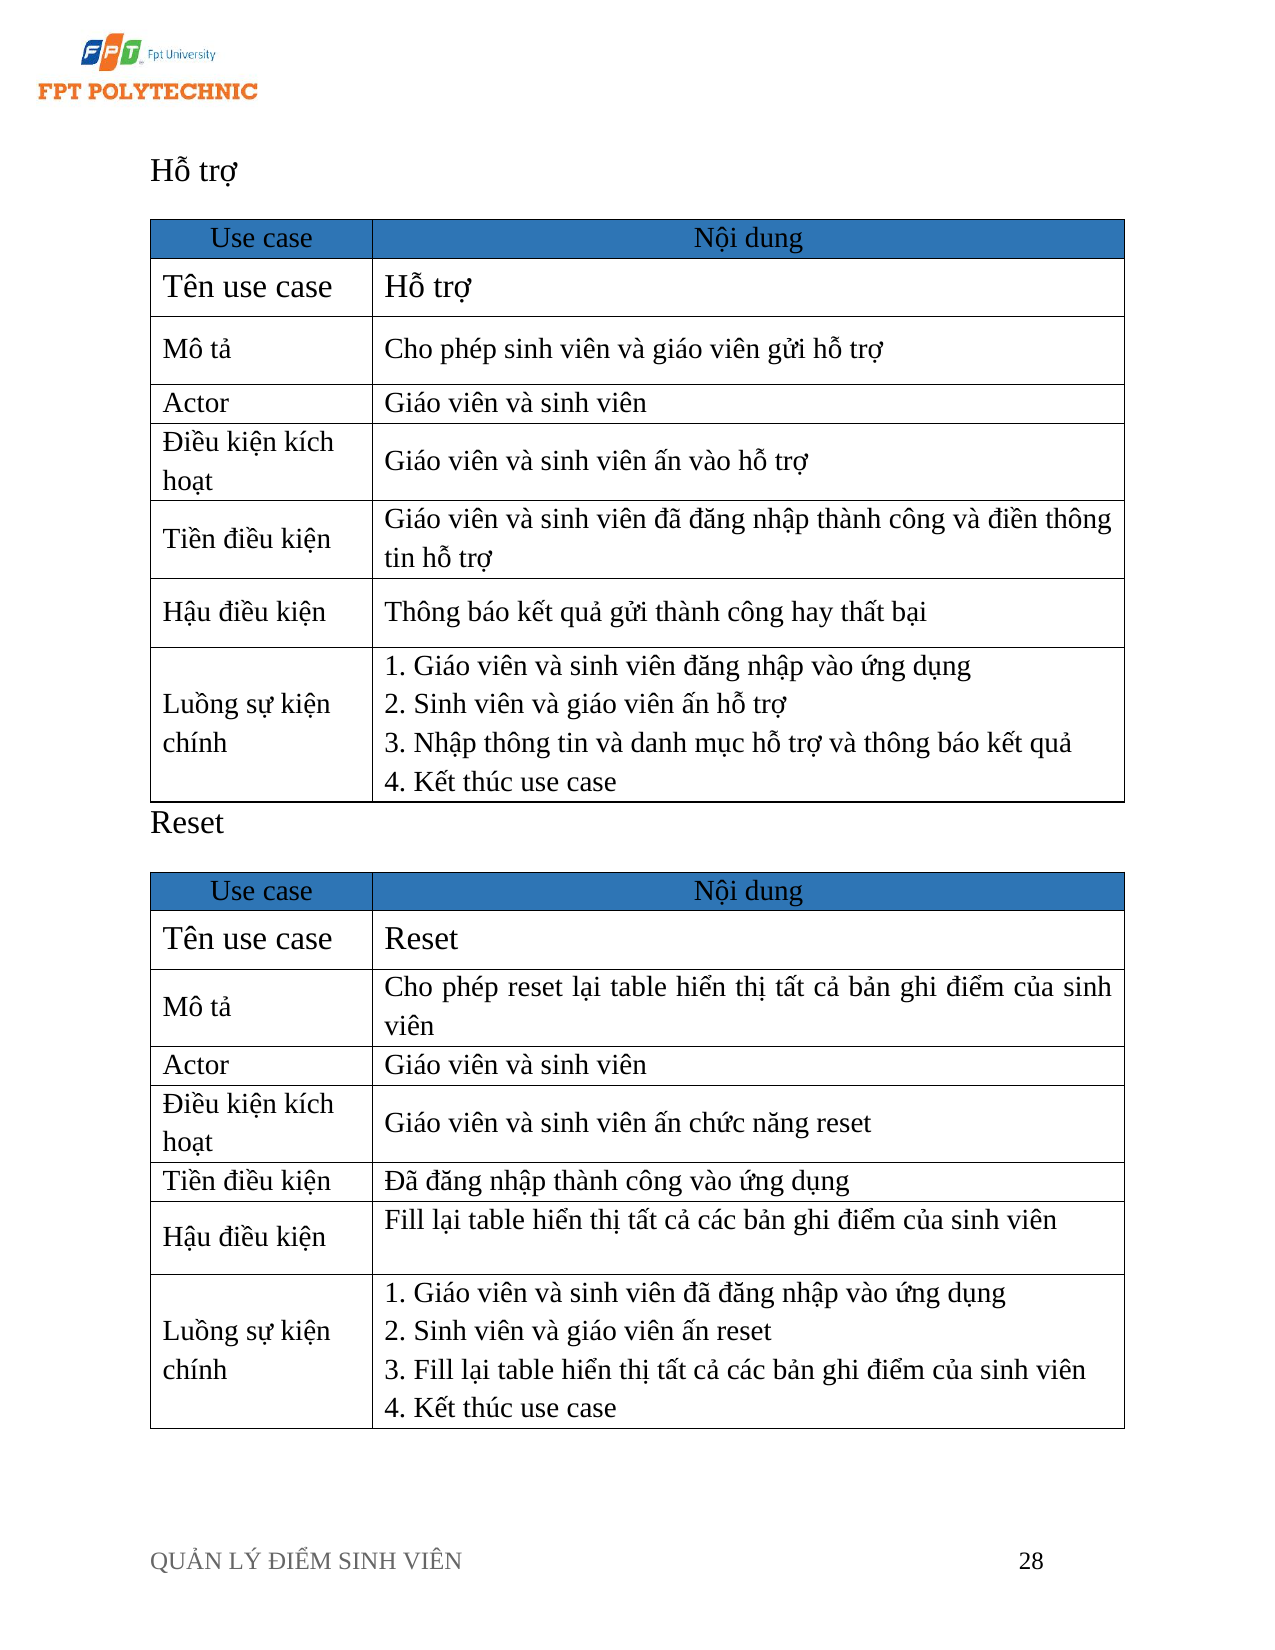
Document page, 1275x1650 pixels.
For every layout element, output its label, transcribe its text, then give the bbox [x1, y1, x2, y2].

table_header Nội dung [373, 220, 1124, 258]
table_cell Mô tả [151, 970, 372, 1046]
table_cell 1. Giáo viên và sinh viên đăng nhập vào ứng dụng 2. Sinh viên và giáo viên ấn hỗ trợ 3. Nhập thông tin và danh mục hỗ trợ và thông báo kết quả 4. Kết thúc use case [373, 648, 1124, 801]
table_cell Cho phép reset lại table hiển thị tất cả bản ghi điểm của sinh viên [373, 970, 1124, 1046]
table_cell Luồng sự kiện chính [151, 648, 372, 801]
table_cell Tên use case [151, 911, 372, 968]
table_cell Giáo viên và sinh viên [373, 1047, 1124, 1085]
table_cell Reset [373, 911, 1124, 968]
table_cell Giáo viên và sinh viên ấn chức năng reset [373, 1086, 1124, 1162]
table_cell Tên use case [151, 259, 372, 316]
table_cell Hậu điều kiện [151, 1202, 372, 1274]
picture [36, 18, 259, 127]
table_cell Thông báo kết quả gửi thành công hay thất bại [373, 579, 1124, 647]
table_cell Giáo viên và sinh viên đã đăng nhập thành công và điền thông tin hỗ trợ [373, 501, 1124, 578]
table_cell Điều kiện kích hoạt [151, 1086, 372, 1162]
text Hỗ trợ [150, 150, 1125, 188]
table_header Use case [151, 220, 372, 258]
table_cell Giáo viên và sinh viên ấn vào hỗ trợ [373, 424, 1124, 500]
table_cell Mô tả [151, 317, 372, 384]
table_cell Actor [151, 1047, 372, 1085]
table_cell Giáo viên và sinh viên [373, 385, 1124, 423]
table_cell Actor [151, 385, 372, 423]
table_header Use case [151, 873, 372, 910]
table_cell Đã đăng nhập thành công vào ứng dụng [373, 1163, 1124, 1201]
table_cell Tiền điều kiện [151, 501, 372, 578]
table_cell Fill lại table hiển thị tất cả các bản ghi điểm của sinh viên [373, 1202, 1124, 1274]
table_cell Hỗ trợ [373, 259, 1124, 316]
table_cell Hậu điều kiện [151, 579, 372, 647]
table_cell Luồng sự kiện chính [151, 1275, 372, 1428]
table_header Nội dung [373, 873, 1124, 910]
table_cell Cho phép sinh viên và giáo viên gửi hỗ trợ [373, 317, 1124, 384]
table_cell 1. Giáo viên và sinh viên đã đăng nhập vào ứng dụng 2. Sinh viên và giáo viên ấn reset 3. Fill lại table hiển thị tất cả các bản ghi điểm của sinh viên 4. Kết thúc use case [373, 1275, 1124, 1428]
table_cell Điều kiện kích hoạt [151, 424, 372, 500]
table_cell Tiền điều kiện [151, 1163, 372, 1201]
text Reset [150, 803, 1125, 841]
